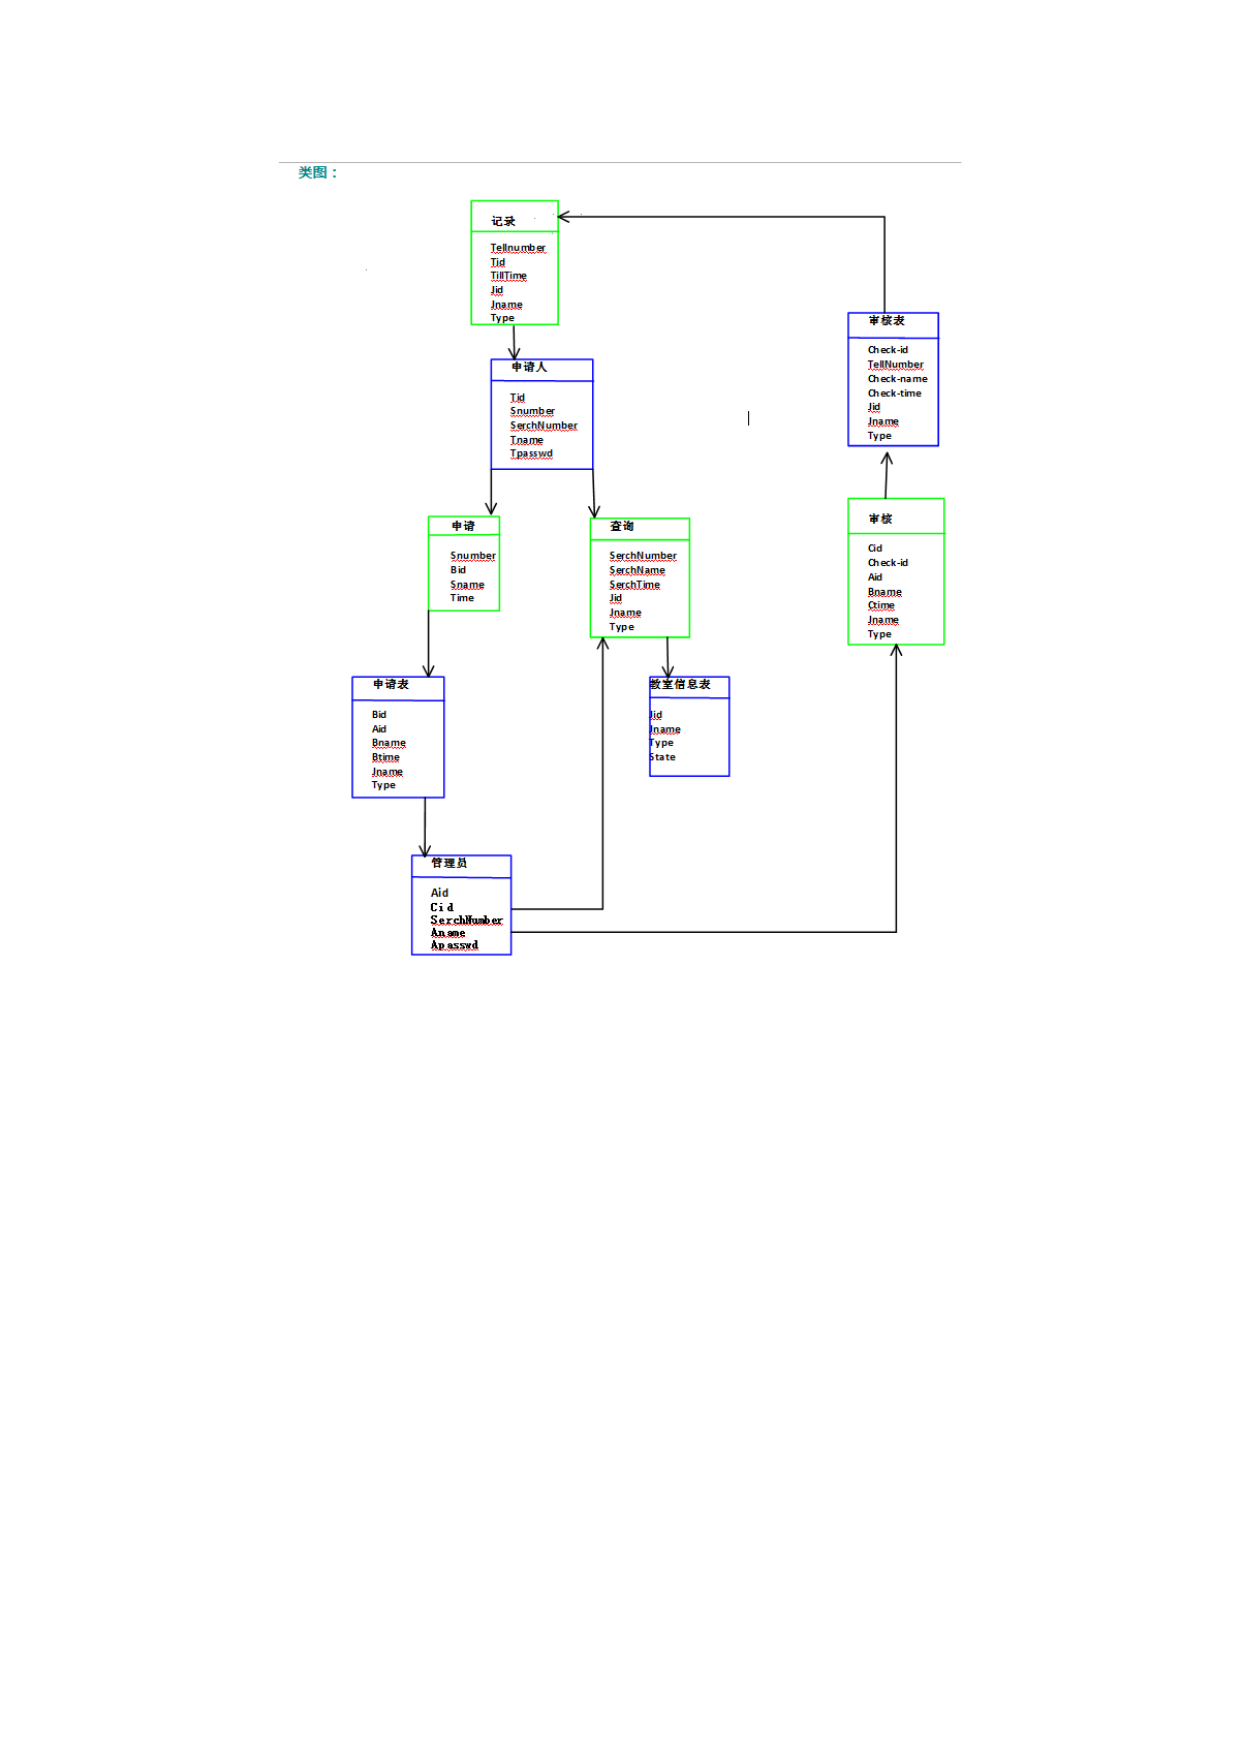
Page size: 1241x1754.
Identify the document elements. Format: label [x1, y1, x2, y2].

picture [278, 162, 962, 965]
